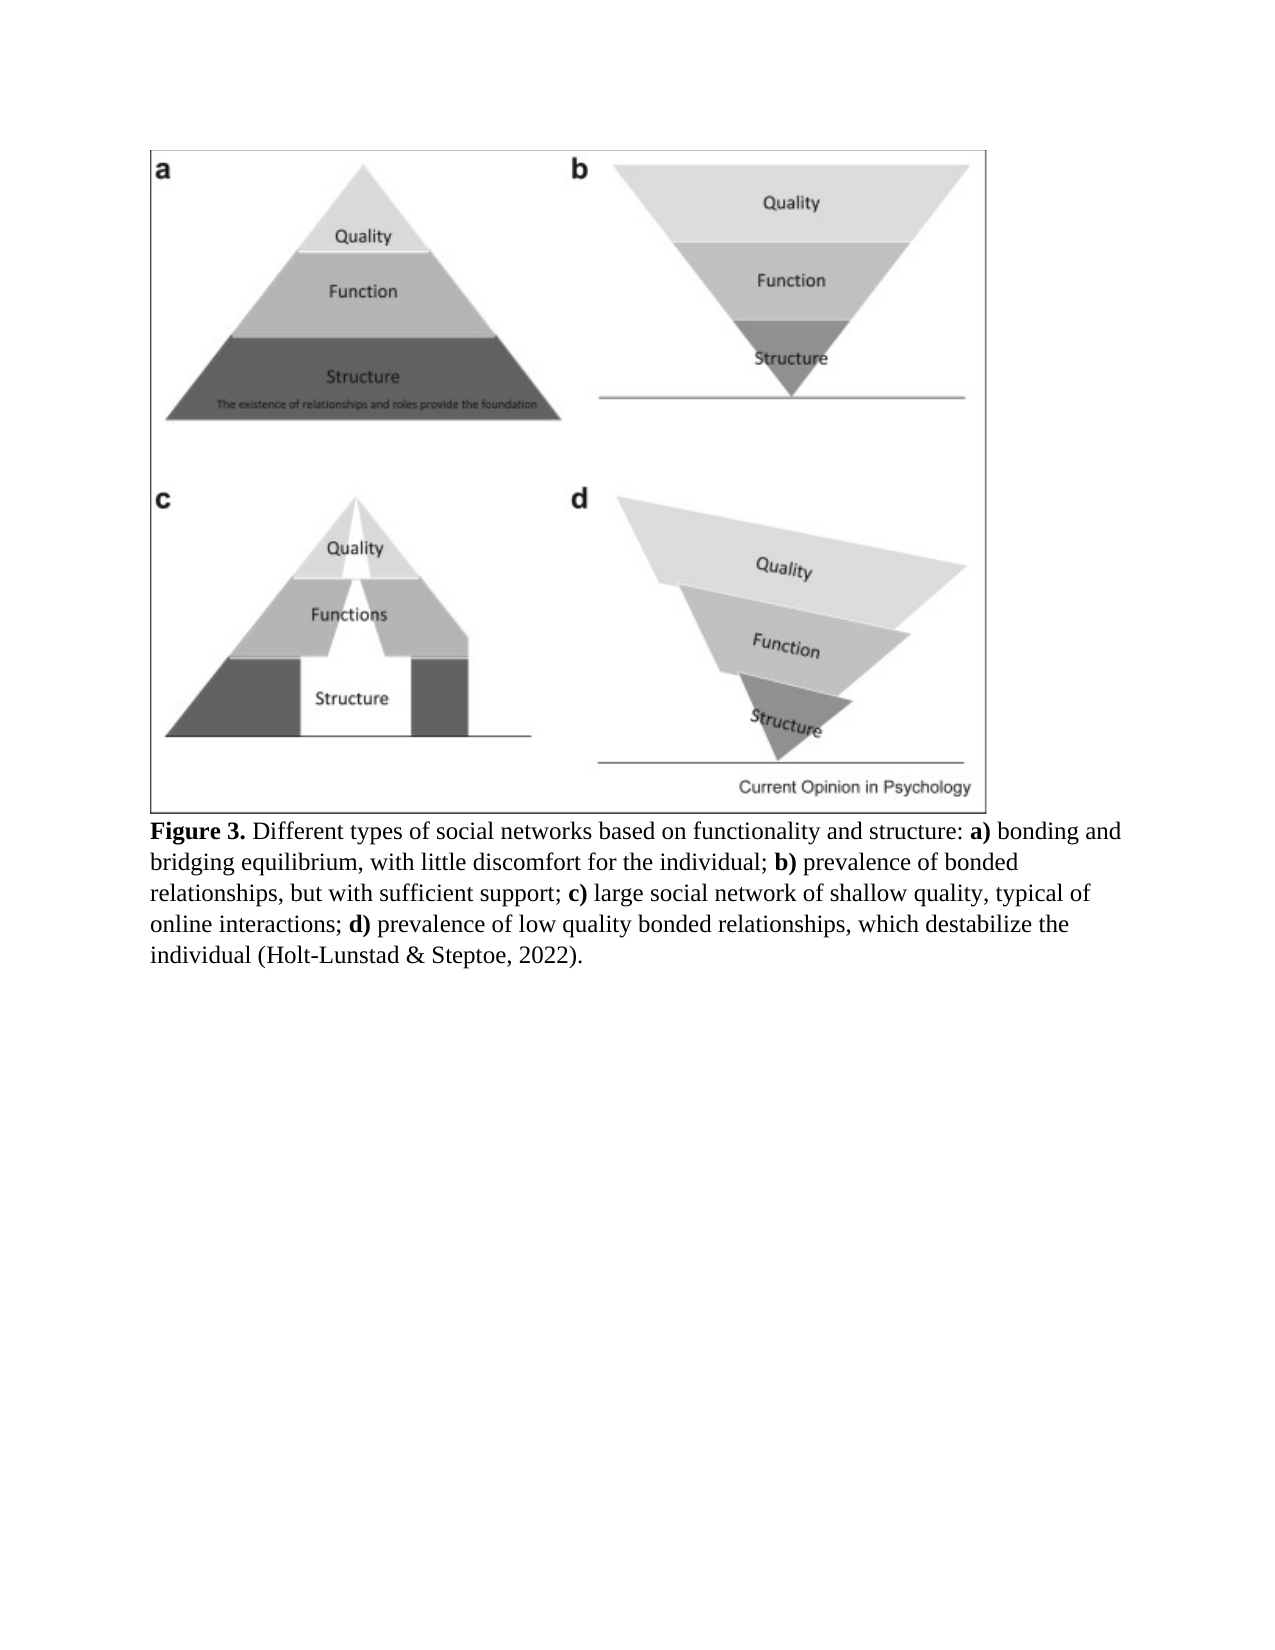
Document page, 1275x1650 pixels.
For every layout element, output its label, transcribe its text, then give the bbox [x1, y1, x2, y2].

picture [150, 150, 987, 814]
text Figure 3. Different types of social networks based on functionality and structure: a) bonding and bridging equilibrium, with little discomfort for the individual; b) prevalence of bonded relationships, but with sufficient support; c) large social network of shallow quality, typical of online interactions; d) prevalence of low quality bonded relationships, which destabilize the individual (Holt-Lunstad & Steptoe, 2022). [150, 816, 1125, 969]
